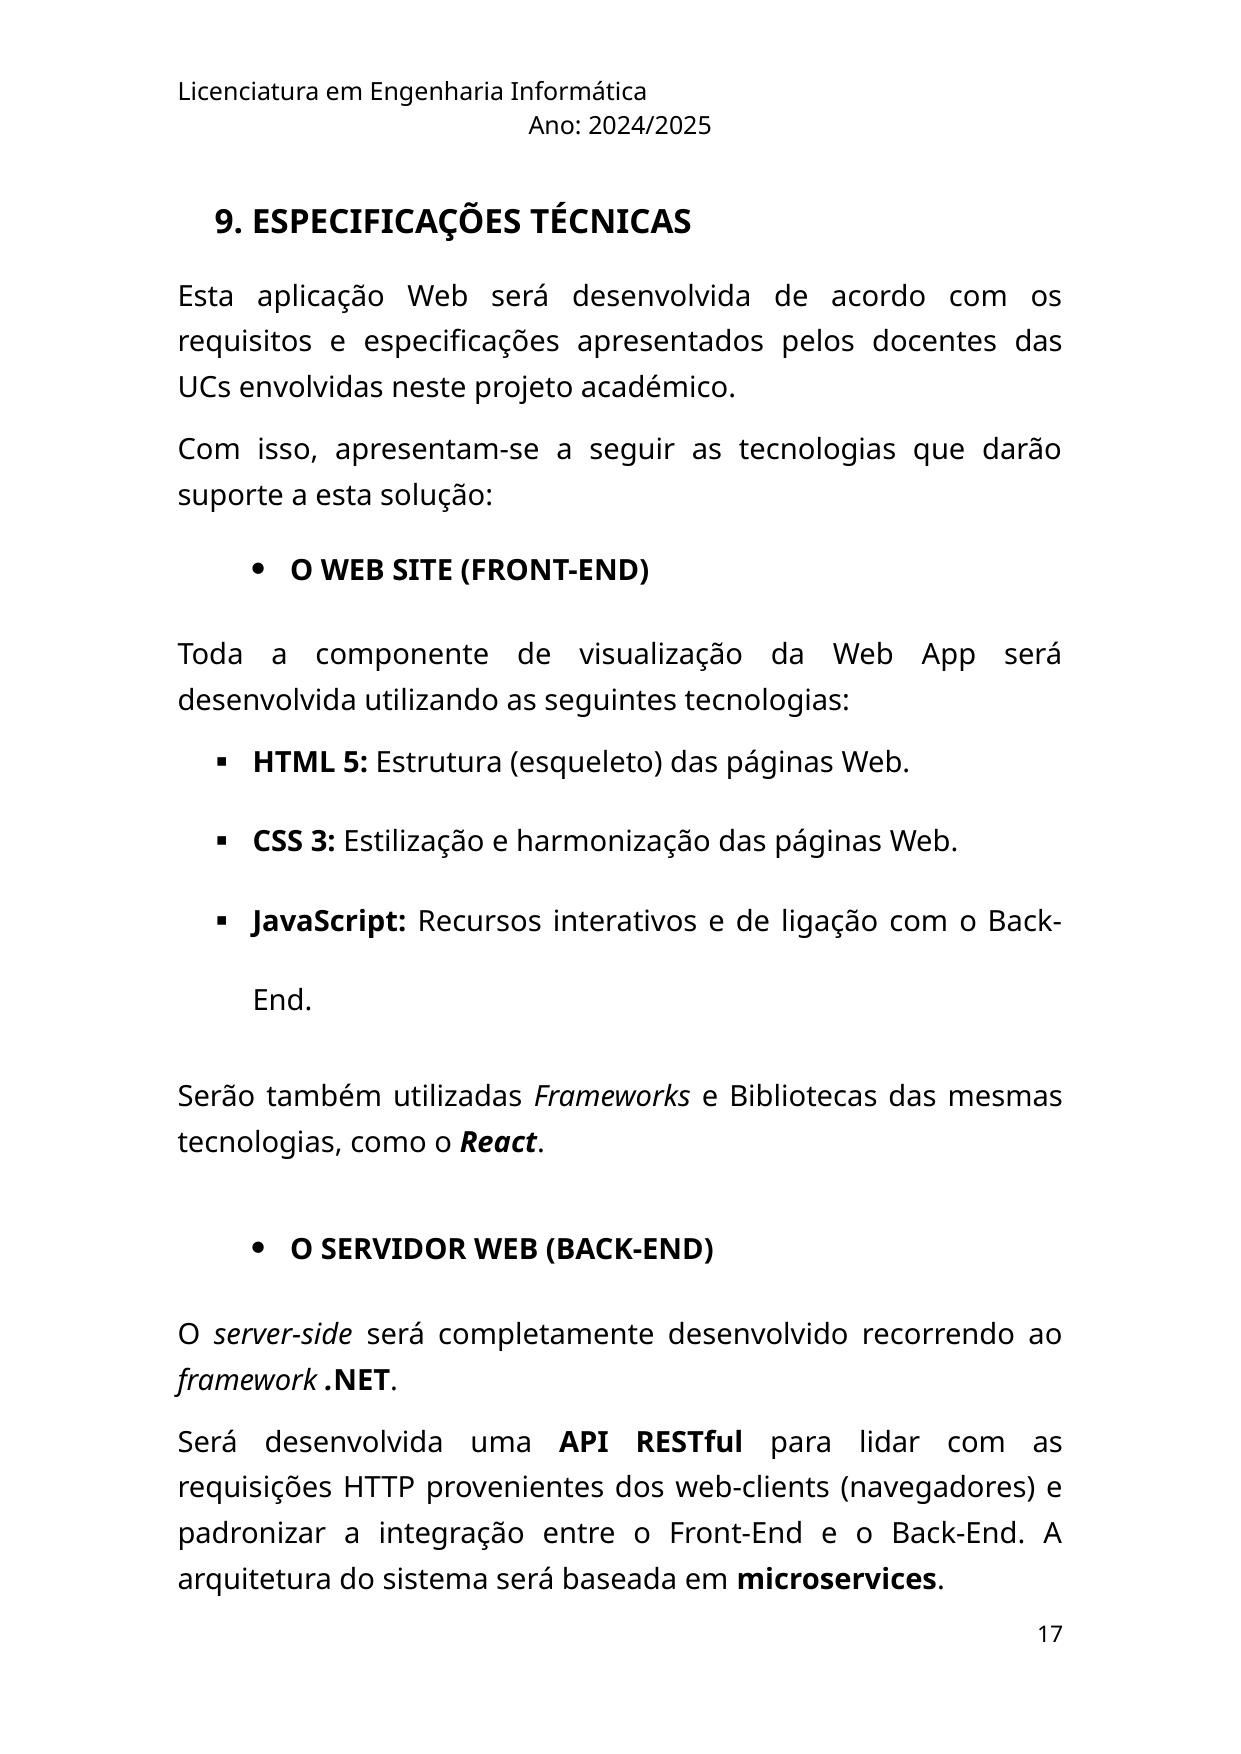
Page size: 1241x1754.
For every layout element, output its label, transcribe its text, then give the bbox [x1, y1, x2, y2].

text Esta aplicação Web será desenvolvida de acordo com os requisitos e especificações apresentados pelos docentes das UCs envolvidas neste projeto académico. [177, 275, 1063, 406]
list JavaScript: Recursos interativos e de ligação com o Back-End. [215, 900, 1063, 1019]
text O server-side será completamente desenvolvido recorrendo ao framework .NET. [177, 1313, 1063, 1398]
subtitle O servidor Web (Back-End) [252, 1229, 1063, 1268]
text Será desenvolvida uma API RESTful para lidar com as requisições HTTP provenientes dos web-clients (navegadores) e padronizar a integração entre o Front-End e o Back-End. A arquitetura do sistema será baseada em microservices. [177, 1421, 1063, 1598]
subtitle O Web site (Front-End) [252, 549, 1063, 588]
list HTML 5: Estrutura (esqueleto) das páginas Web. [215, 741, 1063, 781]
text Toda a componente de visualização da Web App será desenvolvida utilizando as seguintes tecnologias: [177, 633, 1063, 718]
text Serão também utilizadas Frameworks e Bibliotecas das mesmas tecnologias, como o React. [177, 1075, 1063, 1161]
list CSS 3: Estilização e harmonização das páginas Web. [215, 821, 1063, 860]
subtitle ESPECIFICAÇÕES TÉCNICAS [214, 198, 1063, 243]
text Com isso, apresentam-se a seguir as tecnologias que darão suporte a esta solução: [177, 428, 1063, 514]
